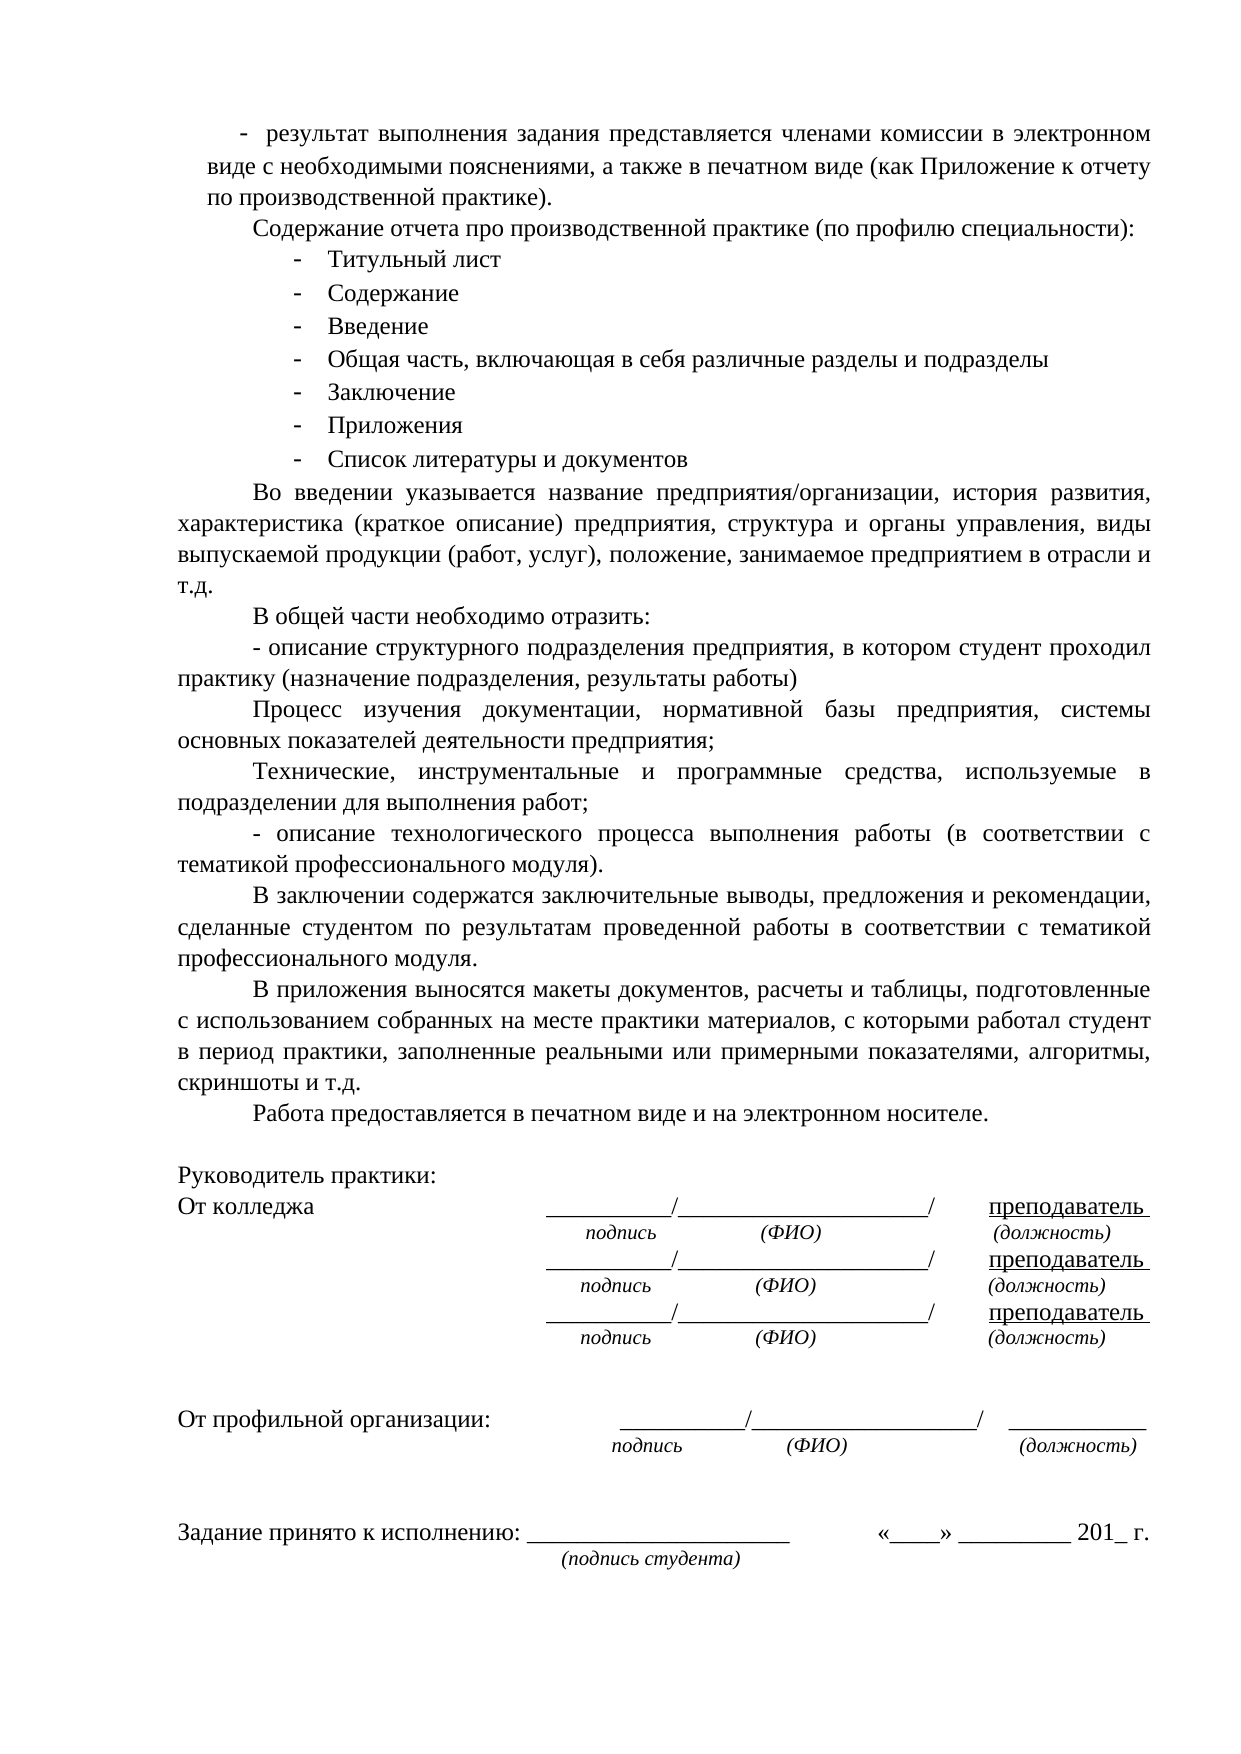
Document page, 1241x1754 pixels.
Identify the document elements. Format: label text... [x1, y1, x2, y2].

text В общей части необходимо отразить: [177, 601, 1152, 630]
text (подпись студента) [561, 1546, 1152, 1570]
text Процесс изучения документации, нормативной базы предприятия, системы основных показателей деятельности предприятия; [177, 694, 1152, 754]
text - описание структурного подразделения предприятия, в котором студент проходил практику (назначение подразделения, результаты работы) [177, 632, 1152, 692]
text Технические, инструментальные и программные средства, используемые в подразделении для выполнения работ; [177, 756, 1152, 816]
text Задание принято к исполнению: _____________________ «____» _________ 201_ г. [177, 1517, 1152, 1546]
text подпись (ФИО) (должность) [413, 1433, 1152, 1457]
text В приложения выносятся макеты документов, расчеты и таблицы, подготовленные с использованием собранных на месте практики материалов, с которыми работал студент в период практики, заполненные реальными или примерными показателями, алгоритмы, скриншоты и т.д. [177, 974, 1152, 1096]
list Введение [290, 311, 1152, 342]
list результат выполнения задания представляется членами комиссии в электронном виде с необходимыми пояснениями, а также в печатном виде (как Приложение к отчету по производственной практике). [207, 118, 1152, 211]
text Во введении указывается название предприятия/организации, история развития, характеристика (краткое описание) предприятия, структура и органы управления, виды выпускаемой продукции (работ, услуг), положение, занимаемое предприятием в отрасли и т.д. [177, 477, 1152, 599]
list Содержание [290, 278, 1152, 308]
text подпись (ФИО) (должность) [413, 1325, 1152, 1349]
text От колледжа __________/____________________/ преподаватель [177, 1191, 1152, 1220]
text подпись (ФИО) (должность) [413, 1272, 1152, 1297]
text Работа предоставляется в печатном виде и на электронном носителе. [177, 1098, 1152, 1127]
text Руководитель практики: [177, 1160, 1152, 1189]
text От профильной организации: __________/__________________/ ___________ [177, 1404, 1152, 1433]
list Список литературы и документов [290, 444, 1152, 474]
text - описание технологического процесса выполнения работы (в соответствии с тематикой профессионального модуля). [177, 818, 1152, 878]
text __________/____________________/ преподаватель [472, 1244, 1152, 1272]
text Содержание отчета про производственной практике (по профилю специальности): [177, 213, 1152, 242]
text В заключении содержатся заключительные выводы, предложения и рекомендации, сделанные студентом по результатам проведенной работы в соответствии с тематикой профессионального модуля. [177, 881, 1152, 971]
text подпись (ФИО) (должность) [413, 1220, 1152, 1244]
list Титульный лист [290, 244, 1152, 275]
list Общая часть, включающая в себя различные разделы и подразделы [290, 344, 1152, 375]
list Заключение [290, 377, 1152, 408]
list Приложения [290, 411, 1152, 441]
text __________/____________________/ преподаватель [472, 1297, 1152, 1325]
